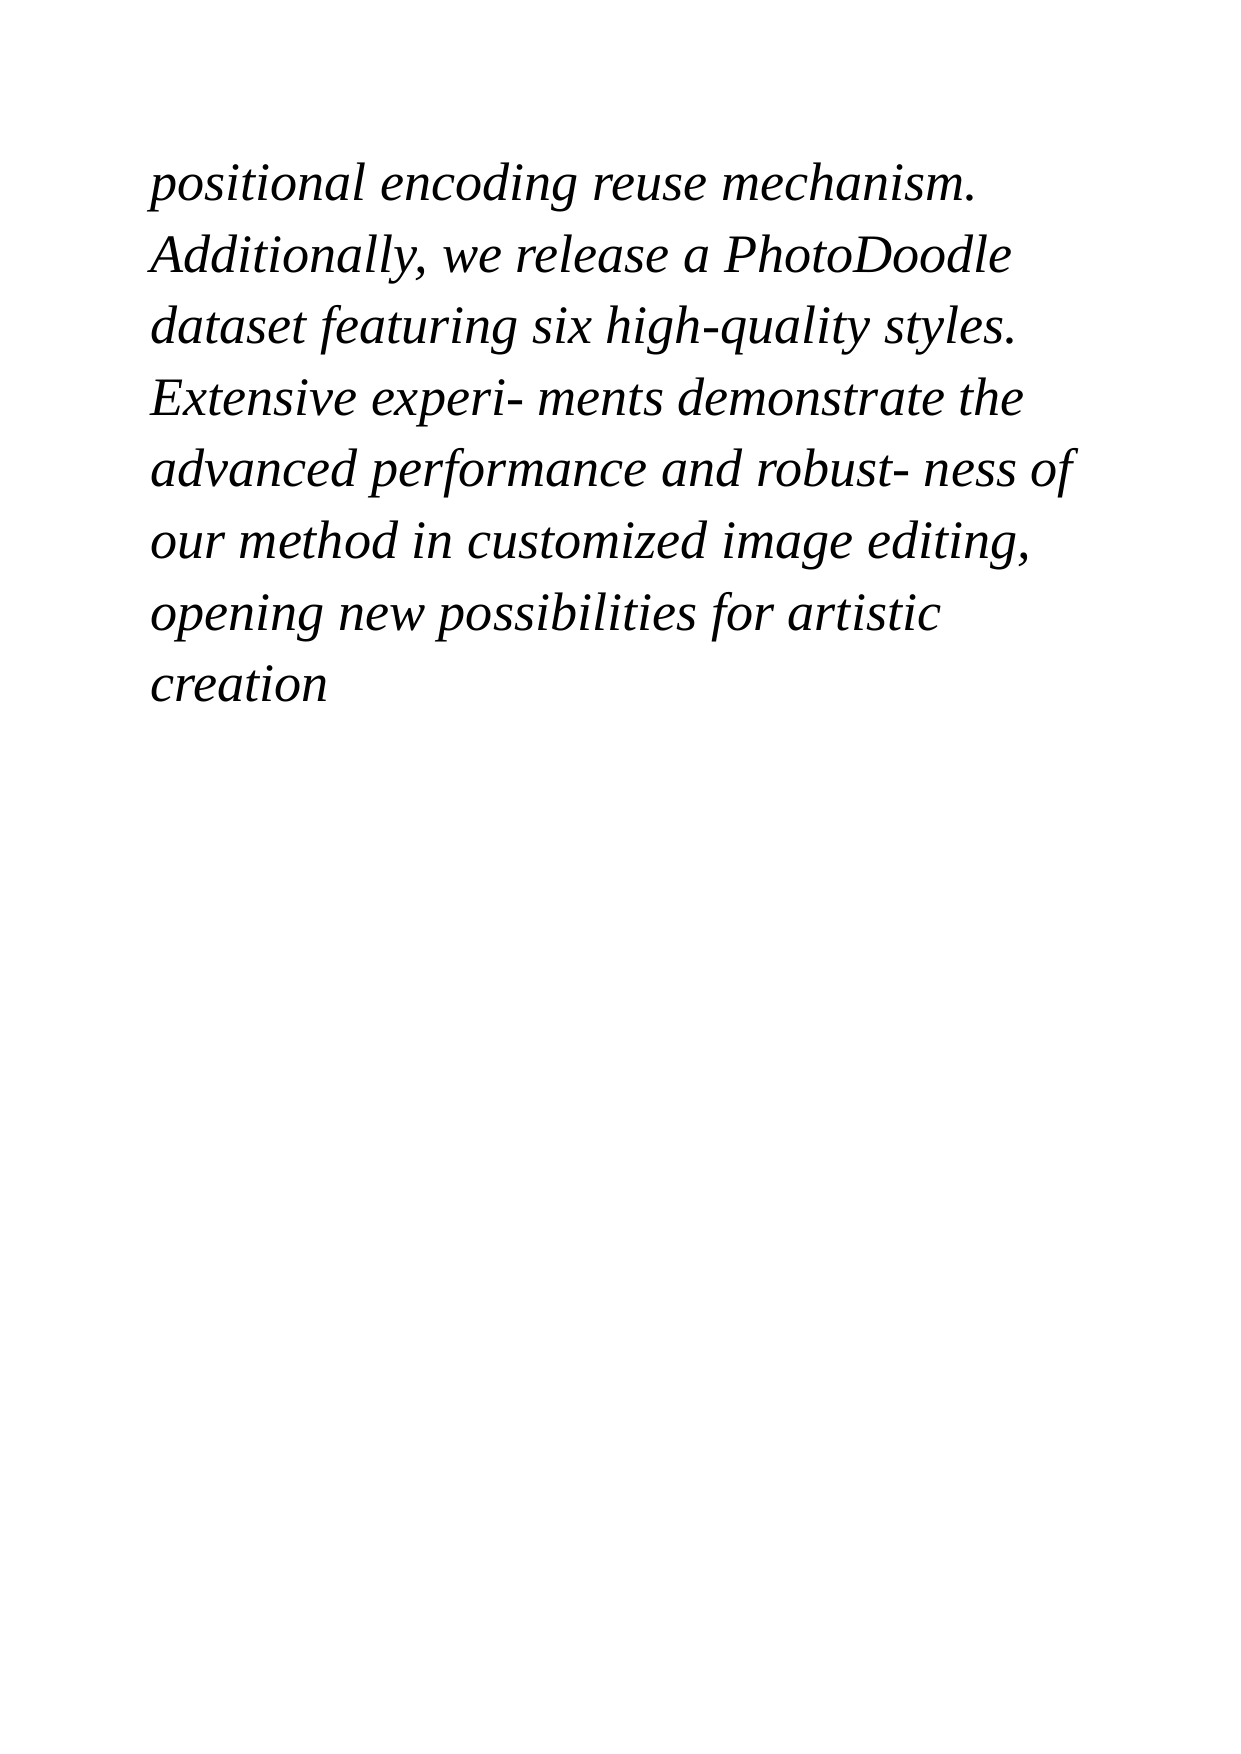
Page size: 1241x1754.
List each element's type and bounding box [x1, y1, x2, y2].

text [150, 150, 1090, 713]
